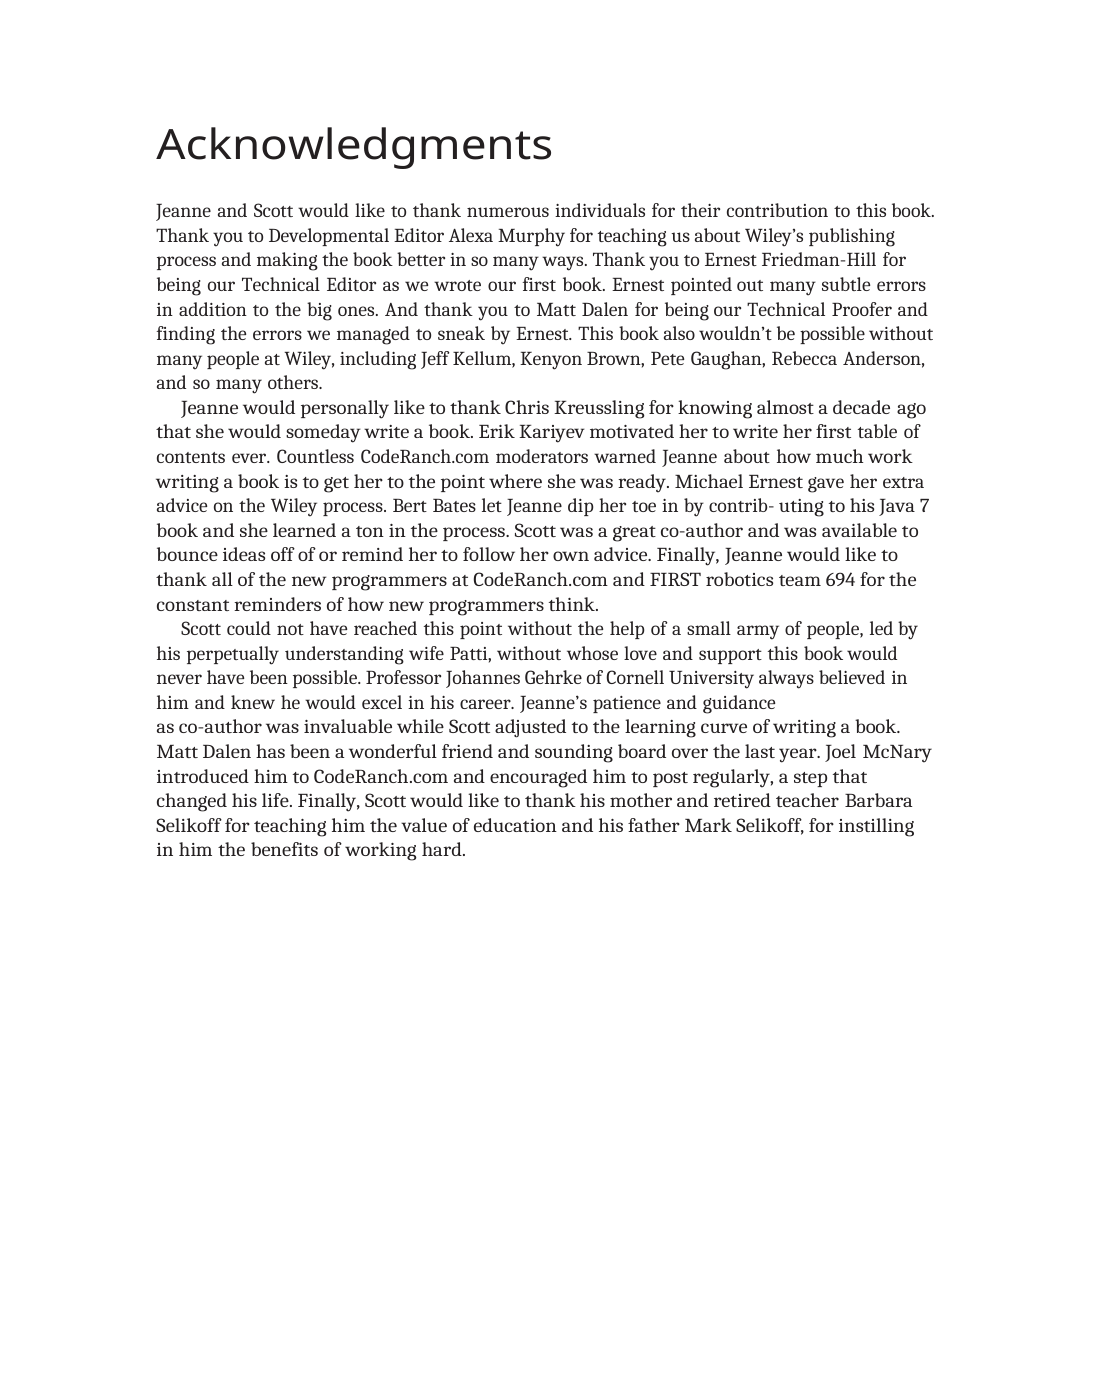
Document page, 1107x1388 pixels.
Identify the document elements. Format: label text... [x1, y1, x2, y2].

text Jeanne would personally like to thank Chris Kreussling for knowing almost a decade ago that she would someday write a book. Erik Kariyev motivated her to write her first table of contents ever. Countless CodeRanch.com moderators warned Jeanne about how much work writing a book is to get her to the point where she was ready. Michael Ernest gave her extra advice on the Wiley process. Bert Bates let Jeanne dip her toe in by contrib- uting to his Java 7 book and she learned a ton in the process. Scott was a great co-author and was available to bounce ideas off of or remind her to follow her own advice. Finally, Jeanne would like to thank all of the new programmers at CodeRanch.com and FIRST robotics team 694 for the constant reminders of how new programmers think. [156, 397, 936, 616]
text Scott could not have reached this point without the help of a small army of people, led by his perpetually understanding wife Patti, without whose love and support this book would never have been possible. Professor Johannes Gehrke of Cornell University always believed in him and knew he would excel in his career. Jeanne’s patience and guidance [156, 618, 936, 714]
subtitle Acknowledgments [156, 115, 1106, 172]
text Jeanne and Scott would like to thank numerous individuals for their contribution to this book. Thank you to Developmental Editor Alexa Murphy for teaching us about Wiley’s publishing process and making the book better in so many ways. Thank you to Ernest Friedman-Hill for being our Technical Editor as we wrote our first book. Ernest pointed out many subtle errors in addition to the big ones. And thank you to Matt Dalen for being our Technical Proofer and finding the errors we managed to sneak by Ernest. This book also wouldn’t be possible without many people at Wiley, including Jeff Kellum, Kenyon Brown, Pete Gaughan, Rebecca Anderson, and so many others. [156, 200, 937, 395]
text as co-author was invaluable while Scott adjusted to the learning curve of writing a book. Matt Dalen has been a wonderful friend and sounding board over the last year. Joel McNary introduced him to CodeRanch.com and encouraged him to post regularly, a step that changed his life. Finally, Scott would like to thank his mother and retired teacher Barbara Selikoff for teaching him the value of education and his father Mark Selikoff, for instilling in him the benefits of working hard. [156, 716, 936, 862]
